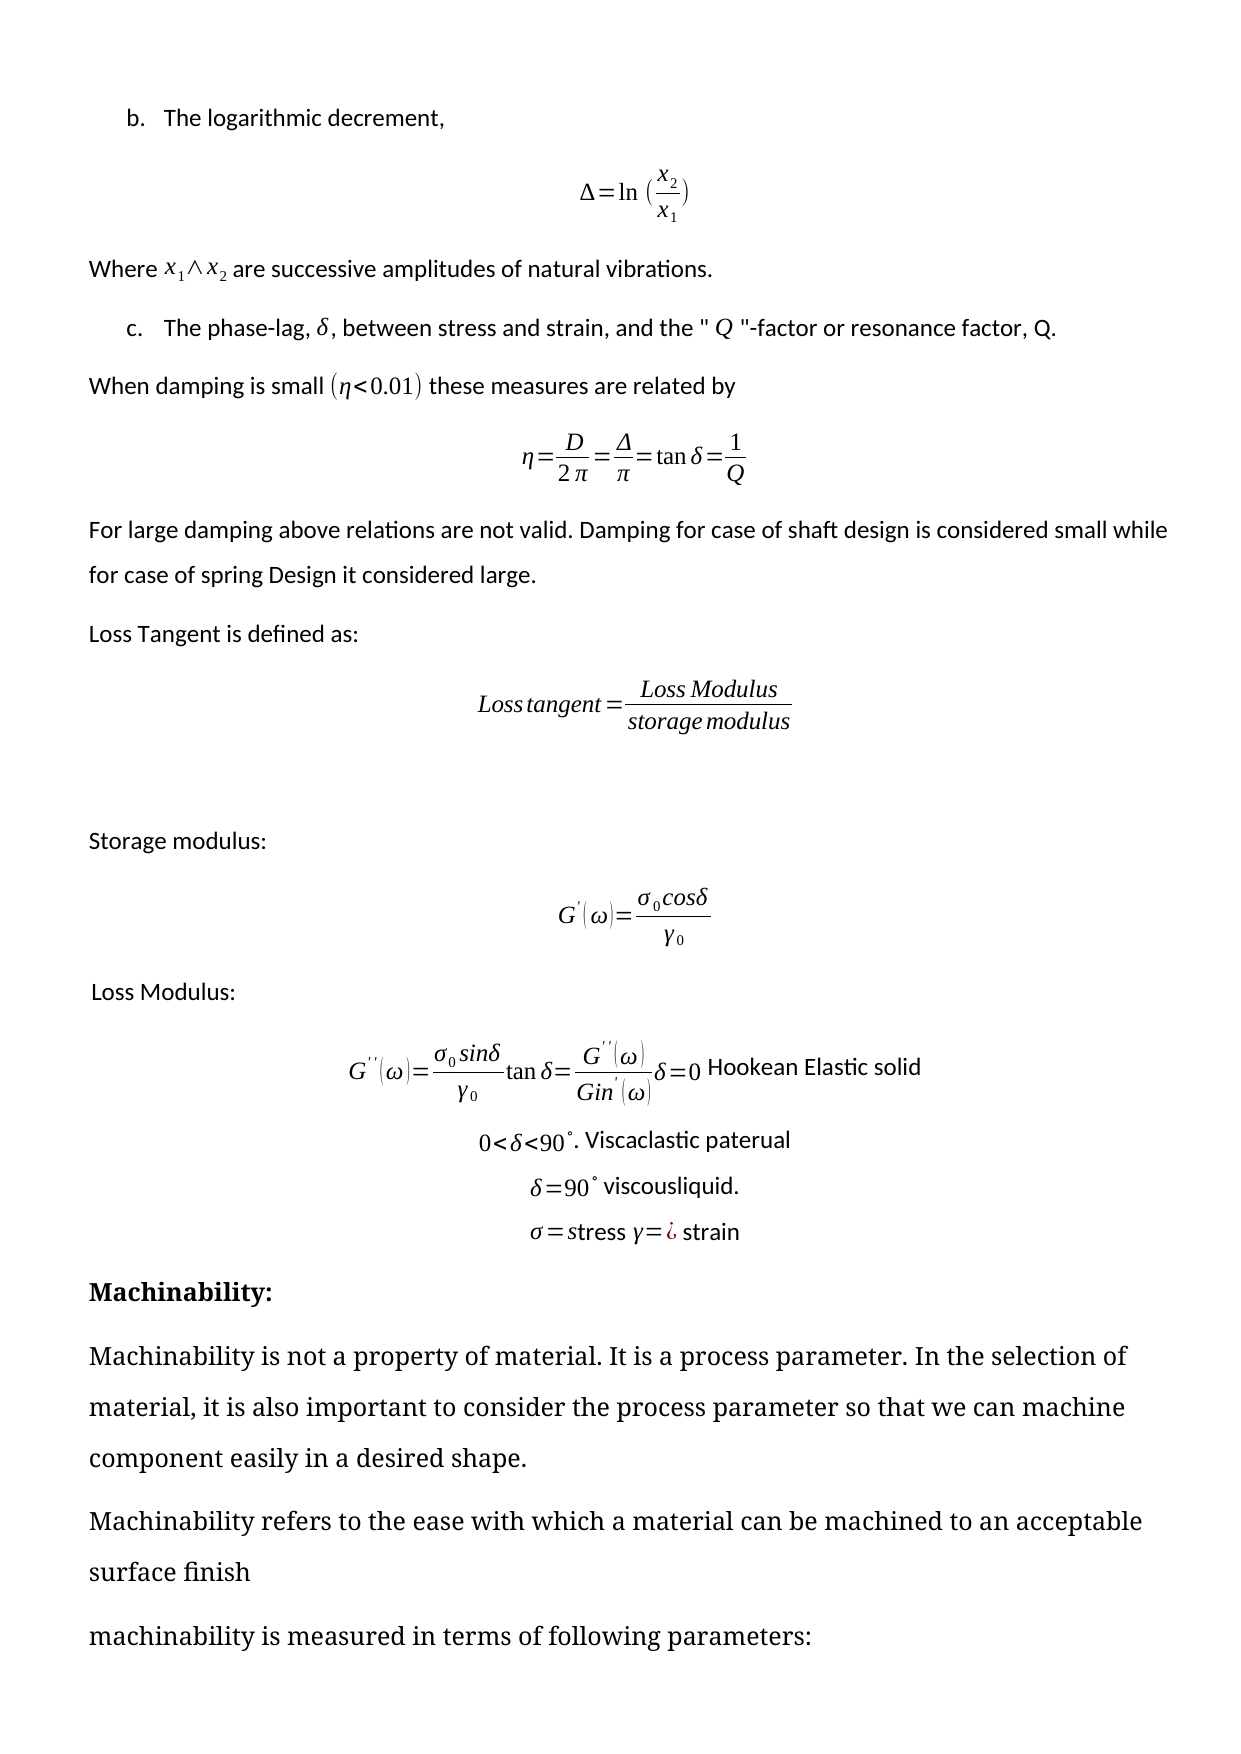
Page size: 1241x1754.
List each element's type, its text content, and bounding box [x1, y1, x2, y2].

text Loss Modulus: [89, 976, 1181, 1007]
text For large damping above relations are not valid. Damping for case of shaft design is considered small while for case of spring Design it considered large. [89, 514, 1181, 590]
text Hookean Elastic solid . Viscaclastic paterual viscousliquid. tress strain [89, 1034, 1181, 1247]
text When damping is small these measures are related by [89, 370, 1181, 401]
text Machinability: [89, 1275, 1181, 1309]
text Where are successive amplitudes of natural vibrations. [89, 253, 1181, 284]
text Machinability refers to the ease with which a material can be machined to an acceptable surface finish [89, 1504, 1181, 1589]
text Loss Tangent is defined as: [89, 618, 1181, 648]
list The phase-lag, , between stress and strain, and the " "-factor or resonance factor, Q. [126, 312, 1181, 342]
text machinability is measured in terms of following parameters: [89, 1618, 1181, 1653]
list The logarithmic decrement, [126, 102, 1181, 132]
text Storage modulus: [89, 825, 1181, 856]
text Machinability is not a property of material. It is a process parameter. In the selection of material, it is also important to consider the process parameter so that we can machine component easily in a desired shape. [89, 1338, 1181, 1474]
